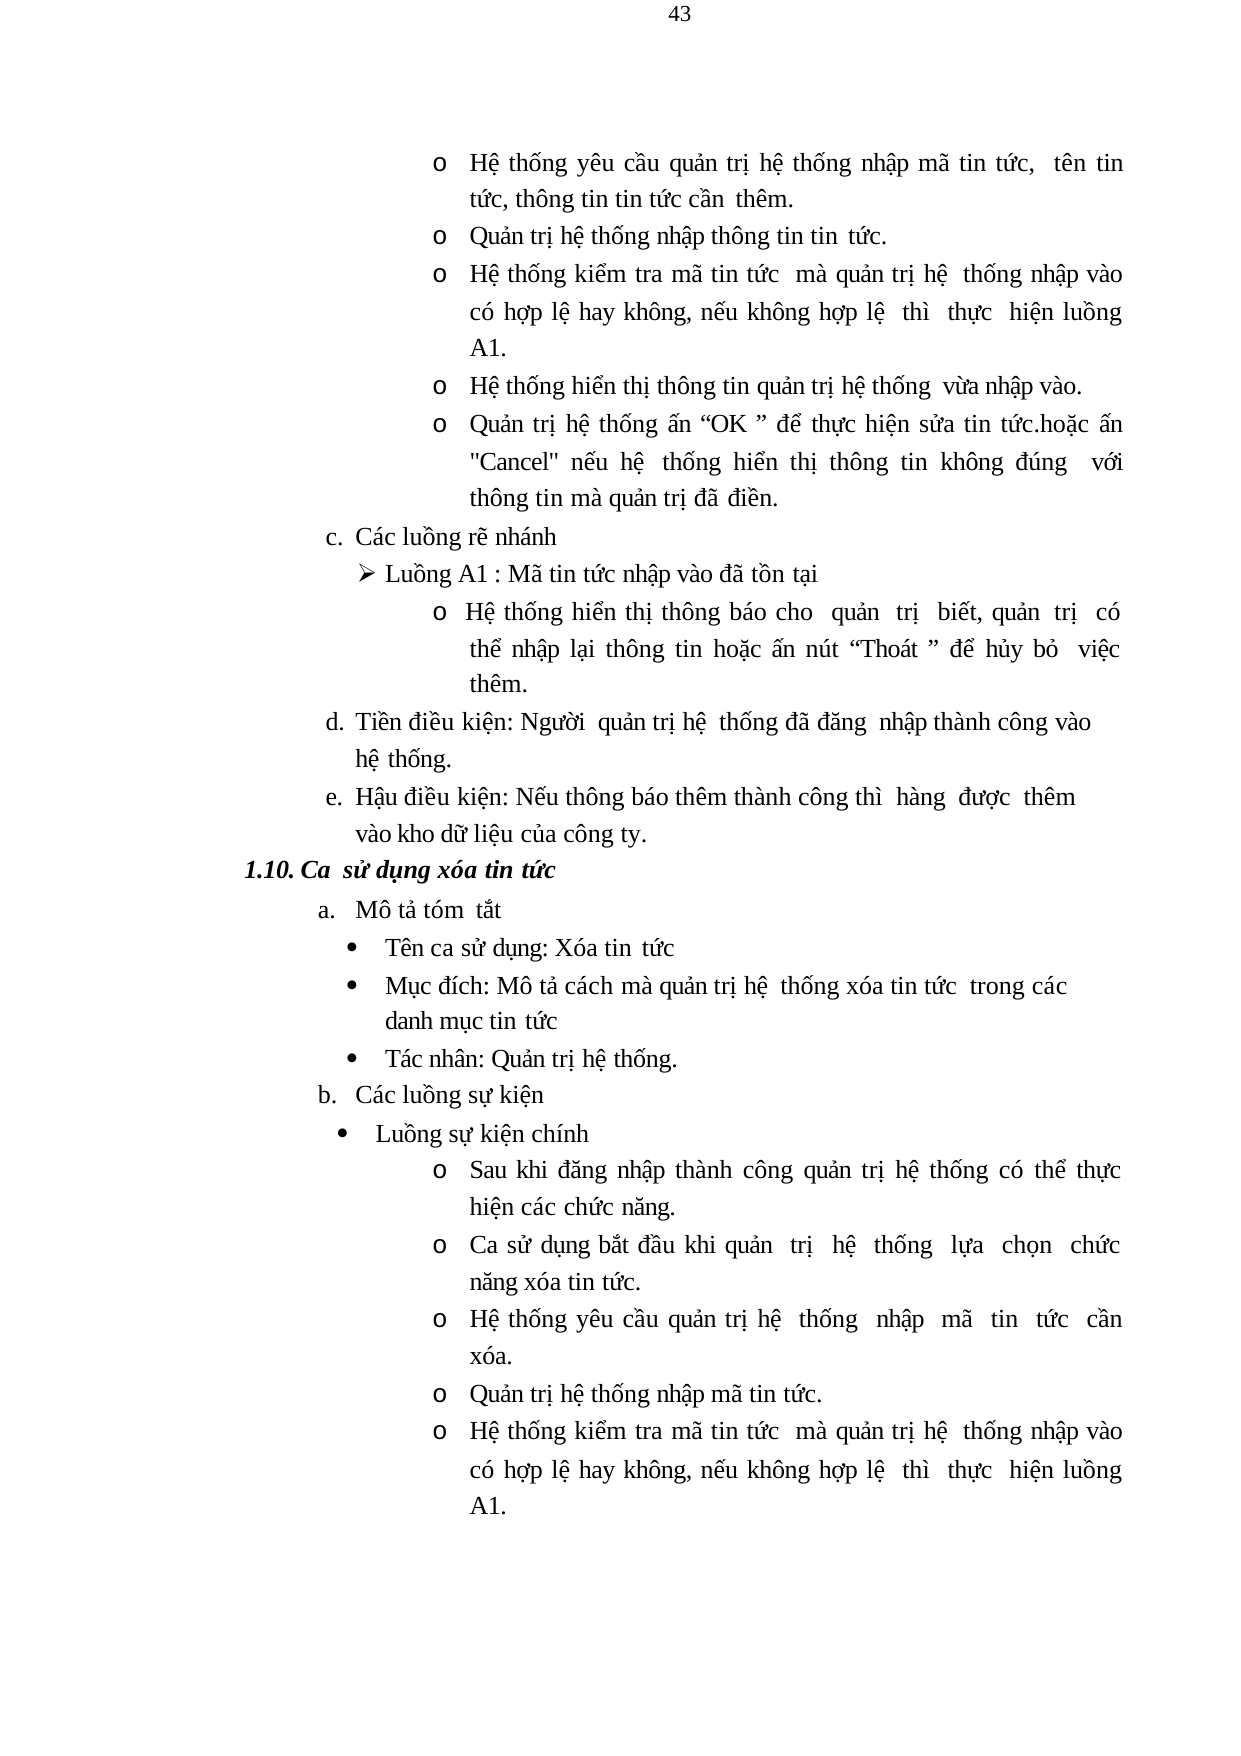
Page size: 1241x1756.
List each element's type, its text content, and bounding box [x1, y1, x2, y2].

list Ca sử dụng bắt đầu khi quản trị hệ thống lựa chọn chức năng xóa tin tức. [432, 1229, 1121, 1296]
list Luồng A1 : Mã tin tức nhập vào đã tồn tại [357, 558, 1184, 588]
list Luồng sự kiện chính [338, 1118, 1184, 1148]
list Hệ thống kiểm tra mã tin tức mà quản trị hệ thống nhập vào có hợp lệ hay không, nếu không hợp lệ thì thực hiện luồng A1. [432, 258, 1122, 362]
list Các luồng rẽ nhánh [325, 521, 1184, 551]
list Quản trị hệ thống nhập thông tin tin tức. [432, 220, 1184, 252]
subtitle Ca sử dụng xóa tin tức [244, 856, 1184, 884]
list Mô tả tóm tắt [318, 894, 1184, 924]
list Các luồng sự kiện [318, 1079, 1184, 1109]
text o Hệ thống hiển thị thông báo cho quản trị biết, quản trị có thể nhập lại thông tin hoặc ấn nút “Thoát ” để hủy bỏ việc thêm. [432, 596, 1121, 698]
list Hệ thống hiển thị thông tin quản trị hệ thống vừa nhập vào. [432, 370, 1184, 402]
list Tên ca sử dụng: Xóa tin tức [347, 932, 1184, 962]
list Mục đích: Mô tả cách mà quản trị hệ thống xóa tin tức trong các danh mục tin tức [347, 970, 1122, 1035]
list Sau khi đăng nhập thành công quản trị hệ thống có thể thực hiện các chức năng. [432, 1154, 1121, 1221]
list Tiền điều kiện: Người quản trị hệ thống đã đăng nhập thành công vào hệ thống. [325, 706, 1122, 773]
list Quản trị hệ thống ấn “OK ” để thực hiện sửa tin tức.hoặc ấn "Cancel" nếu hệ thống hiển thị thông tin không đúng với thông tin mà quản trị đã điền. [432, 408, 1124, 512]
list Hệ thống kiểm tra mã tin tức mà quản trị hệ thống nhập vào có hợp lệ hay không, nếu không hợp lệ thì thực hiện luồng A1. [432, 1415, 1122, 1520]
list Hệ thống yêu cầu quản trị hệ thống nhập mã tin tức cần xóa. [432, 1303, 1124, 1370]
list Hệ thống yêu cầu quản trị hệ thống nhập mã tin tức, tên tin tức, thông tin tin tức cần thêm. [432, 147, 1124, 213]
list Quản trị hệ thống nhập mã tin tức. [432, 1378, 1184, 1410]
list Tác nhân: Quản trị hệ thống. [347, 1043, 1184, 1073]
list Hậu điều kiện: Nếu thông báo thêm thành công thì hàng được thêm vào kho dữ liệu của công ty. [325, 781, 1122, 848]
